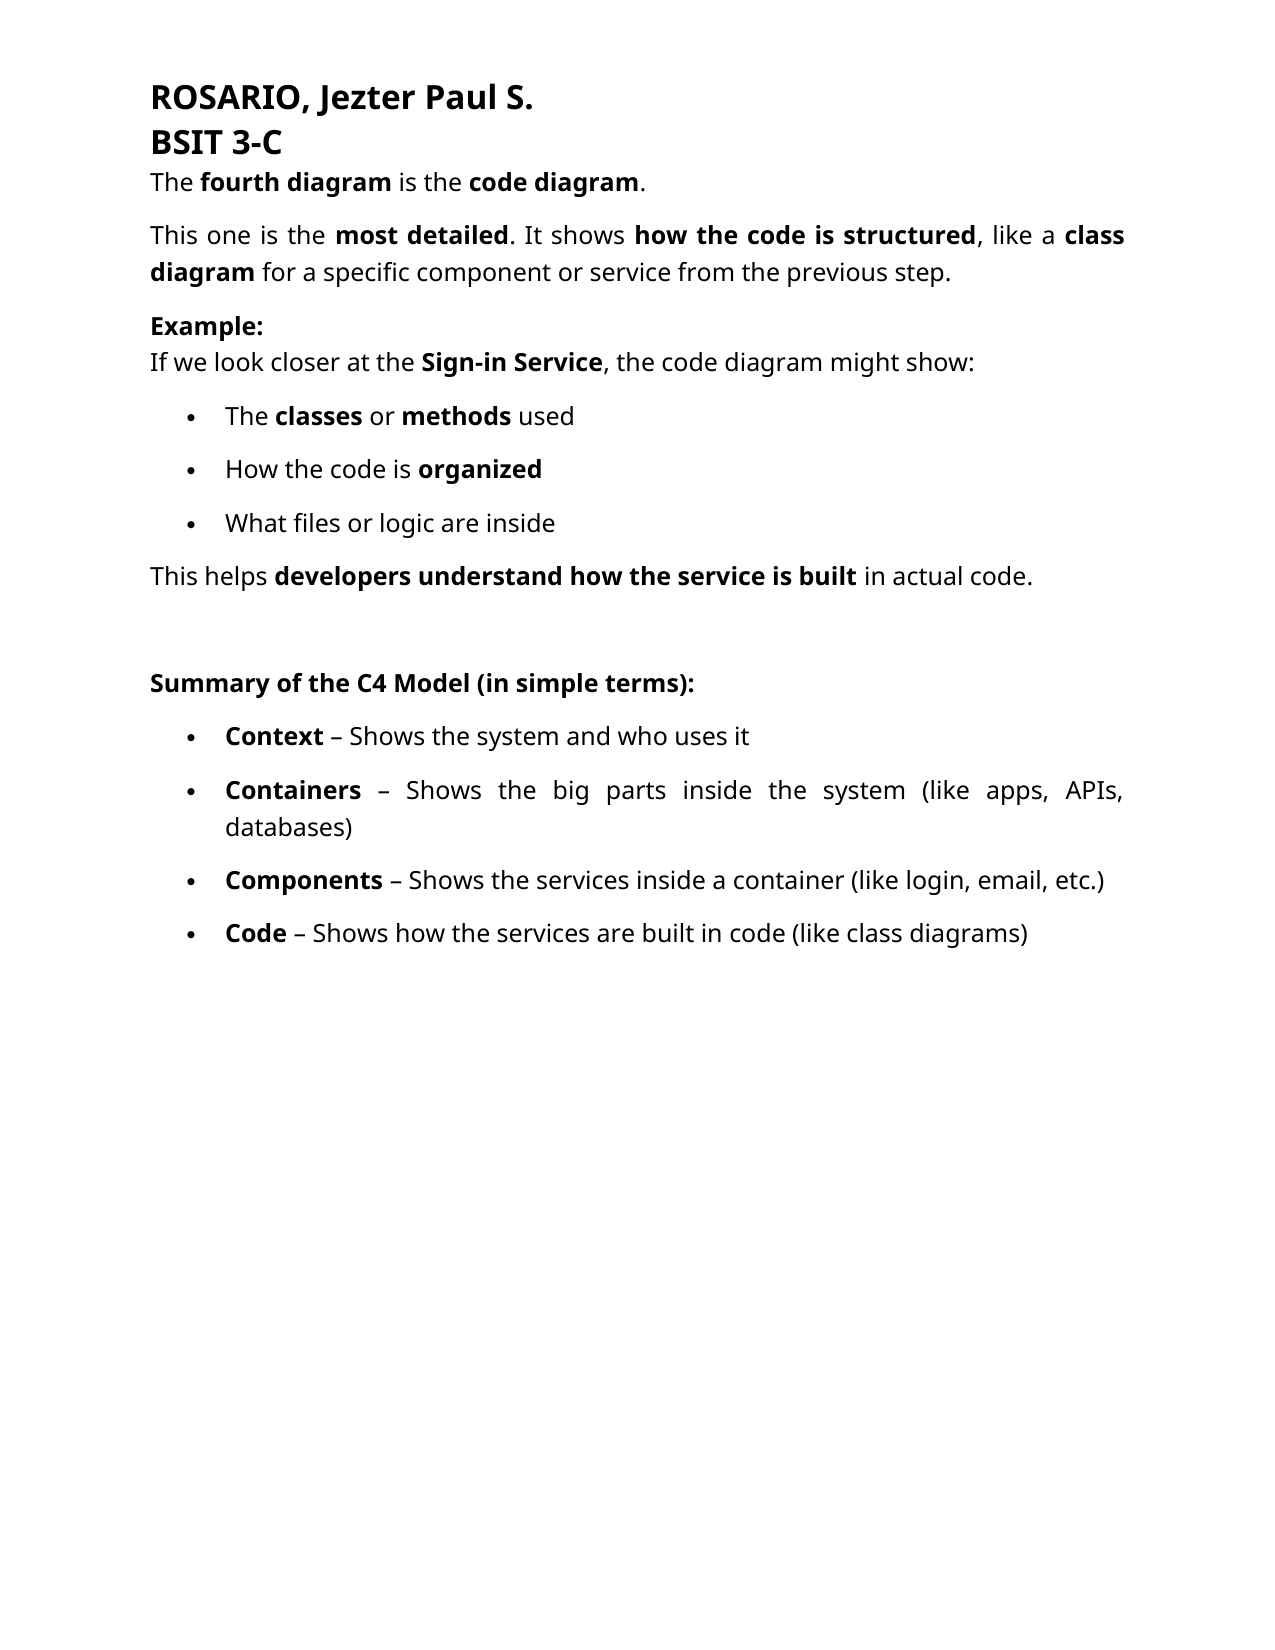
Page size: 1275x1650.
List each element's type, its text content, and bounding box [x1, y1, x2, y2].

list Components – Shows the services inside a container (like login, email, etc.) [187, 863, 1125, 897]
text This one is the most detailed. It shows how the code is structured, like a class diagram for a specific component or service from the previous step. [150, 218, 1125, 289]
text Summary of the C4 Model (in simple terms): [150, 666, 1125, 700]
text Example: If we look closer at the Sign-in Service, the code diagram might show: [150, 308, 1125, 379]
list How the code is organized [187, 452, 1125, 486]
list Code – Shows how the services are built in code (like class diagrams) [187, 916, 1125, 950]
list Context – Shows the system and who uses it [187, 719, 1125, 753]
list What files or logic are inside [187, 505, 1125, 539]
text The fourth diagram is the code diagram. [150, 164, 1125, 199]
text This helps developers understand how the service is built in actual code. [150, 559, 1125, 593]
list The classes or methods used [187, 398, 1125, 432]
list Containers – Shows the big parts inside the system (like apps, APIs, databases) [187, 772, 1125, 843]
